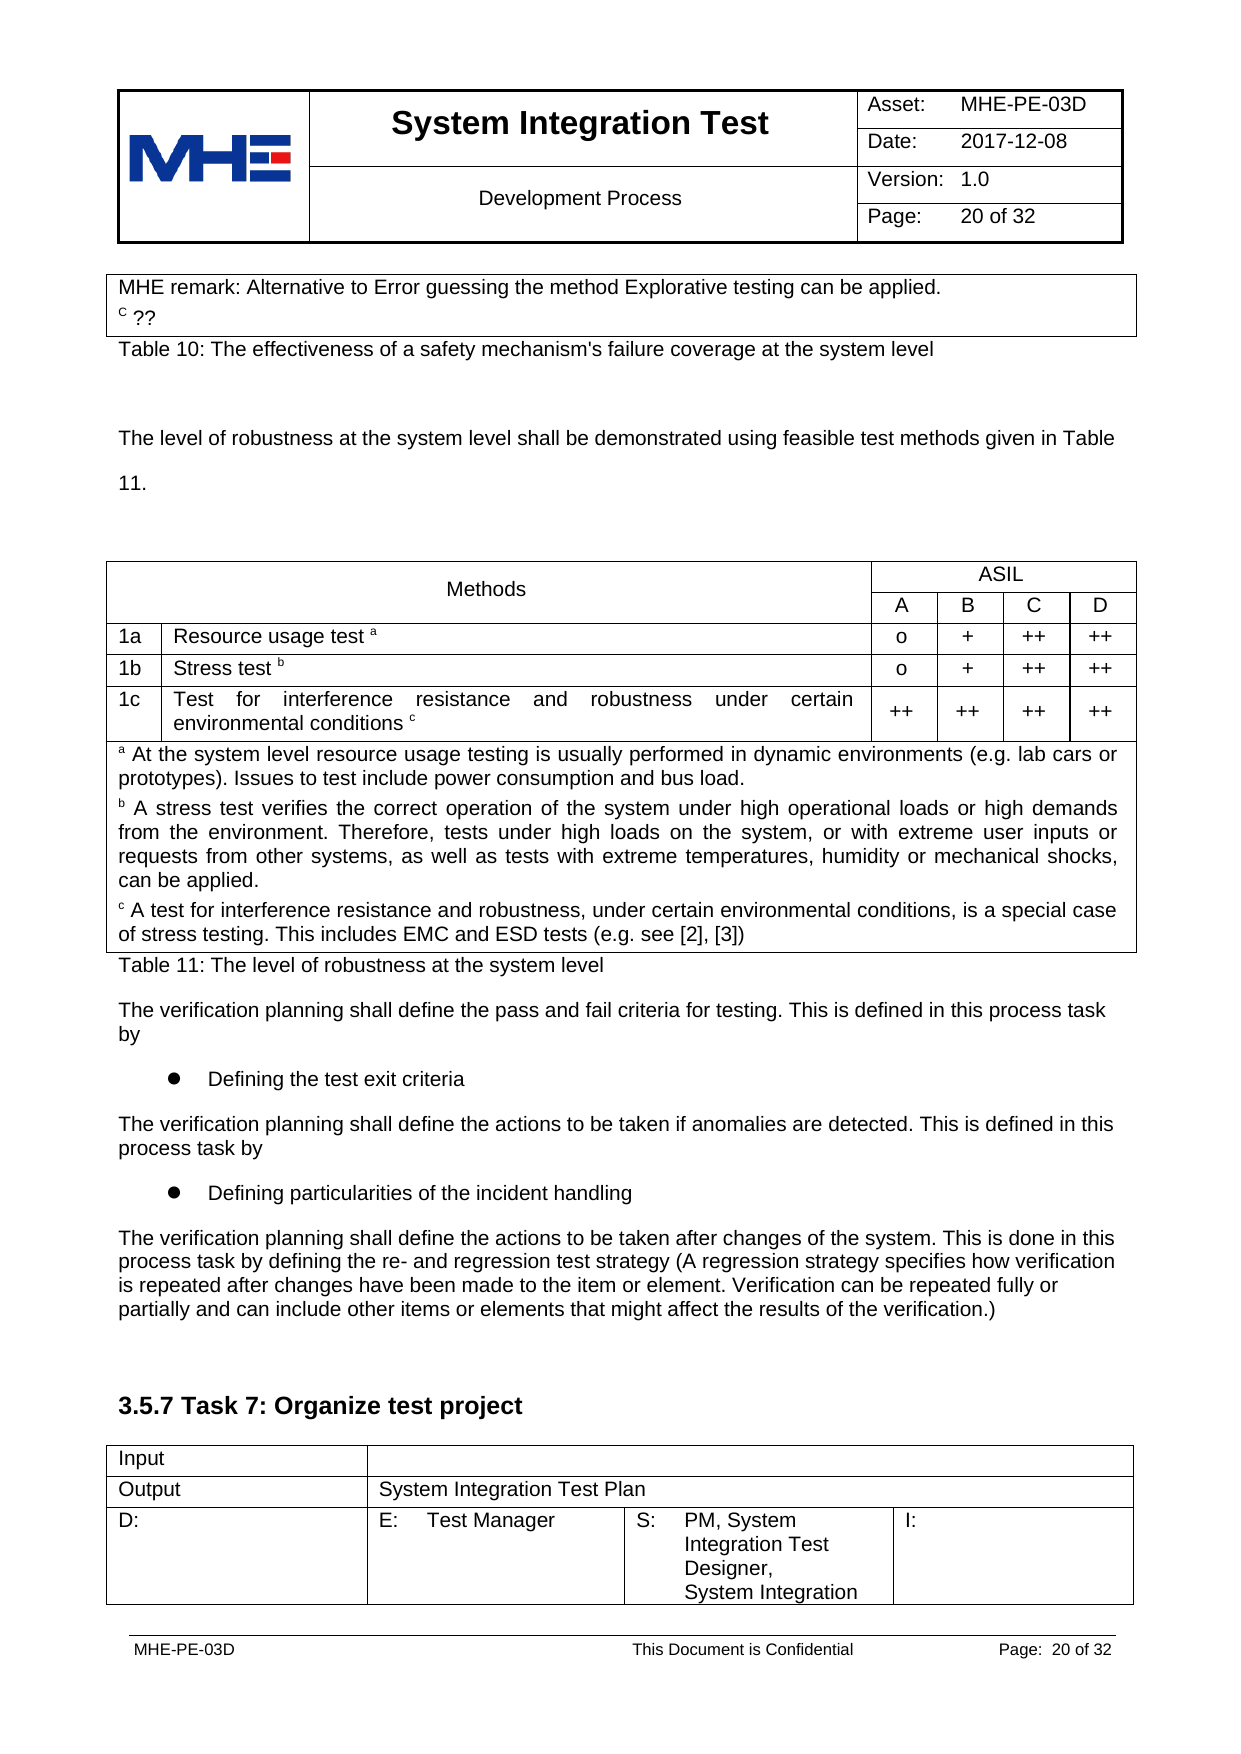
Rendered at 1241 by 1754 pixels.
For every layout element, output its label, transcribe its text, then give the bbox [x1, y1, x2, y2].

table_cell [934, 1508, 1133, 1604]
picture [129, 135, 292, 186]
table_cell 1c [107, 687, 161, 741]
table_cell Resource usage test a [162, 624, 871, 654]
text The verification planning shall define the actions to be taken if anomalies are detected. This is defined in this process task by [118, 1112, 1122, 1159]
table_cell System Integration Test Plan [368, 1477, 1133, 1507]
table_header Methods [107, 562, 871, 623]
table_cell S: [625, 1508, 673, 1604]
list Defining particularities of the incident handling [166, 1180, 1122, 1204]
table_cell + [938, 655, 1003, 686]
table_cell o [872, 655, 937, 686]
table_cell ++ [1071, 624, 1136, 654]
table_cell B [938, 593, 1003, 623]
subtitle Task 7: Organize test project [118, 1391, 1116, 1420]
table_cell PM, System Integration Test Designer, System Integration Tester, System Integration Test Automation Engineer, Safety Manager [673, 1508, 893, 1604]
table_cell ++ [872, 687, 937, 741]
table_header ASIL [872, 562, 1136, 592]
table_cell + [938, 624, 1003, 654]
table_cell a At the system level resource usage testing is usually performed in dynamic environments (e.g. lab cars or prototypes). Issues to test include power consumption and bus load. b A stress test verifies the correct operation of the system under high operational loads or high demands from the environment. Therefore, tests under high loads on the system, or with extreme user inputs or requests from other systems, as well as tests with extreme temperatures, humidity or mechanical shocks, can be applied. c A test for interference resistance and robustness, under certain environmental conditions, is a special case of stress testing. This includes EMC and ESD tests (e.g. see [2], [3]) [107, 742, 1136, 952]
table_cell I: [894, 1508, 934, 1604]
text The verification planning shall define the actions to be taken after changes of the system. This is done in this process task by defining the re- and regression test strategy (A regression strategy specifies how verification is repeated after changes have been made to the item or element. Verification can be repeated fully or partially and can include other items or elements that might affect the results of the verification.) [118, 1225, 1122, 1321]
table_cell Test Manager [415, 1508, 624, 1604]
table_cell ++ [1004, 624, 1069, 654]
table_cell D [1071, 593, 1136, 623]
table_cell Test for interference resistance and robustness under certain environmental conditions c [162, 687, 871, 741]
table_cell E: [368, 1508, 415, 1604]
list Defining the test exit criteria [166, 1067, 1122, 1091]
table_cell Stress test b [162, 655, 871, 686]
table_header [368, 1446, 1133, 1476]
text Table 10: The effectiveness of a safety mechanism's failure coverage at the system level [118, 337, 1122, 361]
text The level of robustness at the system level shall be demonstrated using feasible test methods given in Table [118, 426, 1122, 450]
table_cell [156, 1508, 367, 1604]
table_cell ++ [1004, 655, 1069, 686]
table_cell ++ [938, 687, 1003, 741]
text Table 11: The level of robustness at the system level [118, 953, 1122, 977]
text 11. [118, 471, 1122, 495]
table_cell ++ [1071, 687, 1136, 741]
table_cell ++ [1004, 687, 1069, 741]
table_cell Output [107, 1477, 367, 1507]
table_header Input [107, 1446, 367, 1476]
table_cell A [872, 593, 937, 623]
table_cell C [1004, 593, 1069, 623]
table_cell o [872, 624, 937, 654]
table_cell ++ [1071, 655, 1136, 686]
table_cell 1a [107, 624, 161, 654]
table_cell D: [107, 1508, 156, 1604]
text The verification planning shall define the pass and fail criteria for testing. This is defined in this process task by [118, 998, 1122, 1046]
table_cell 1b [107, 655, 161, 686]
